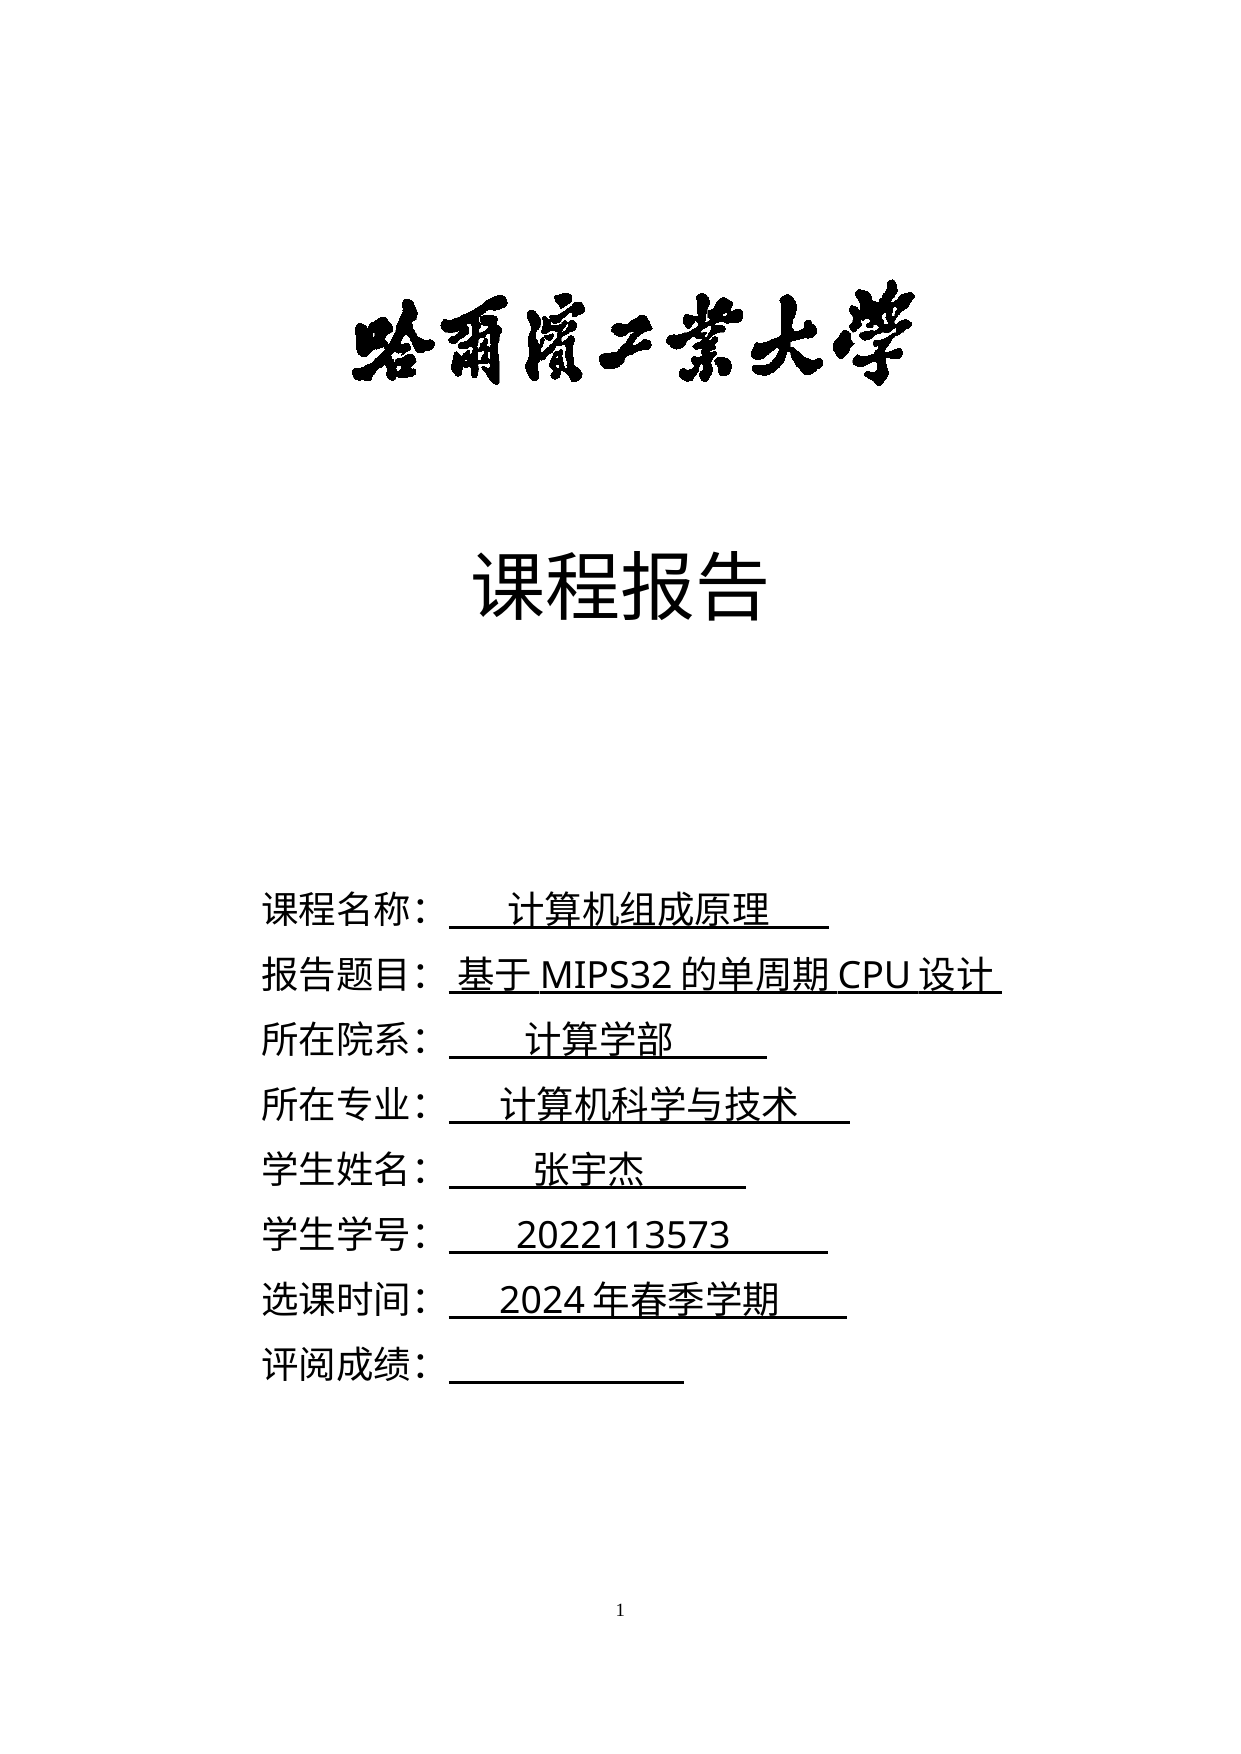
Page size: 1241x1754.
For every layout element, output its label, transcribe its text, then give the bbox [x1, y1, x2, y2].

text 课程报告 [187, 517, 1053, 647]
text 课程名称： 计算机组成原理 [187, 874, 1053, 939]
text 学生学号： 2022113573 [187, 1199, 1053, 1264]
text 学生姓名： 张宇杰 [187, 1134, 1053, 1199]
text 评阅成绩： [187, 1329, 1053, 1394]
text 选课时间： 2024年春季学期 [187, 1264, 1053, 1329]
text 所在专业： 计算机科学与技术 [187, 1069, 1053, 1134]
picture [333, 256, 936, 409]
text 报告题目： 基于MIPS32的单周期CPU设计 [187, 939, 1053, 1004]
text 所在院系： 计算学部 [187, 1004, 1053, 1069]
